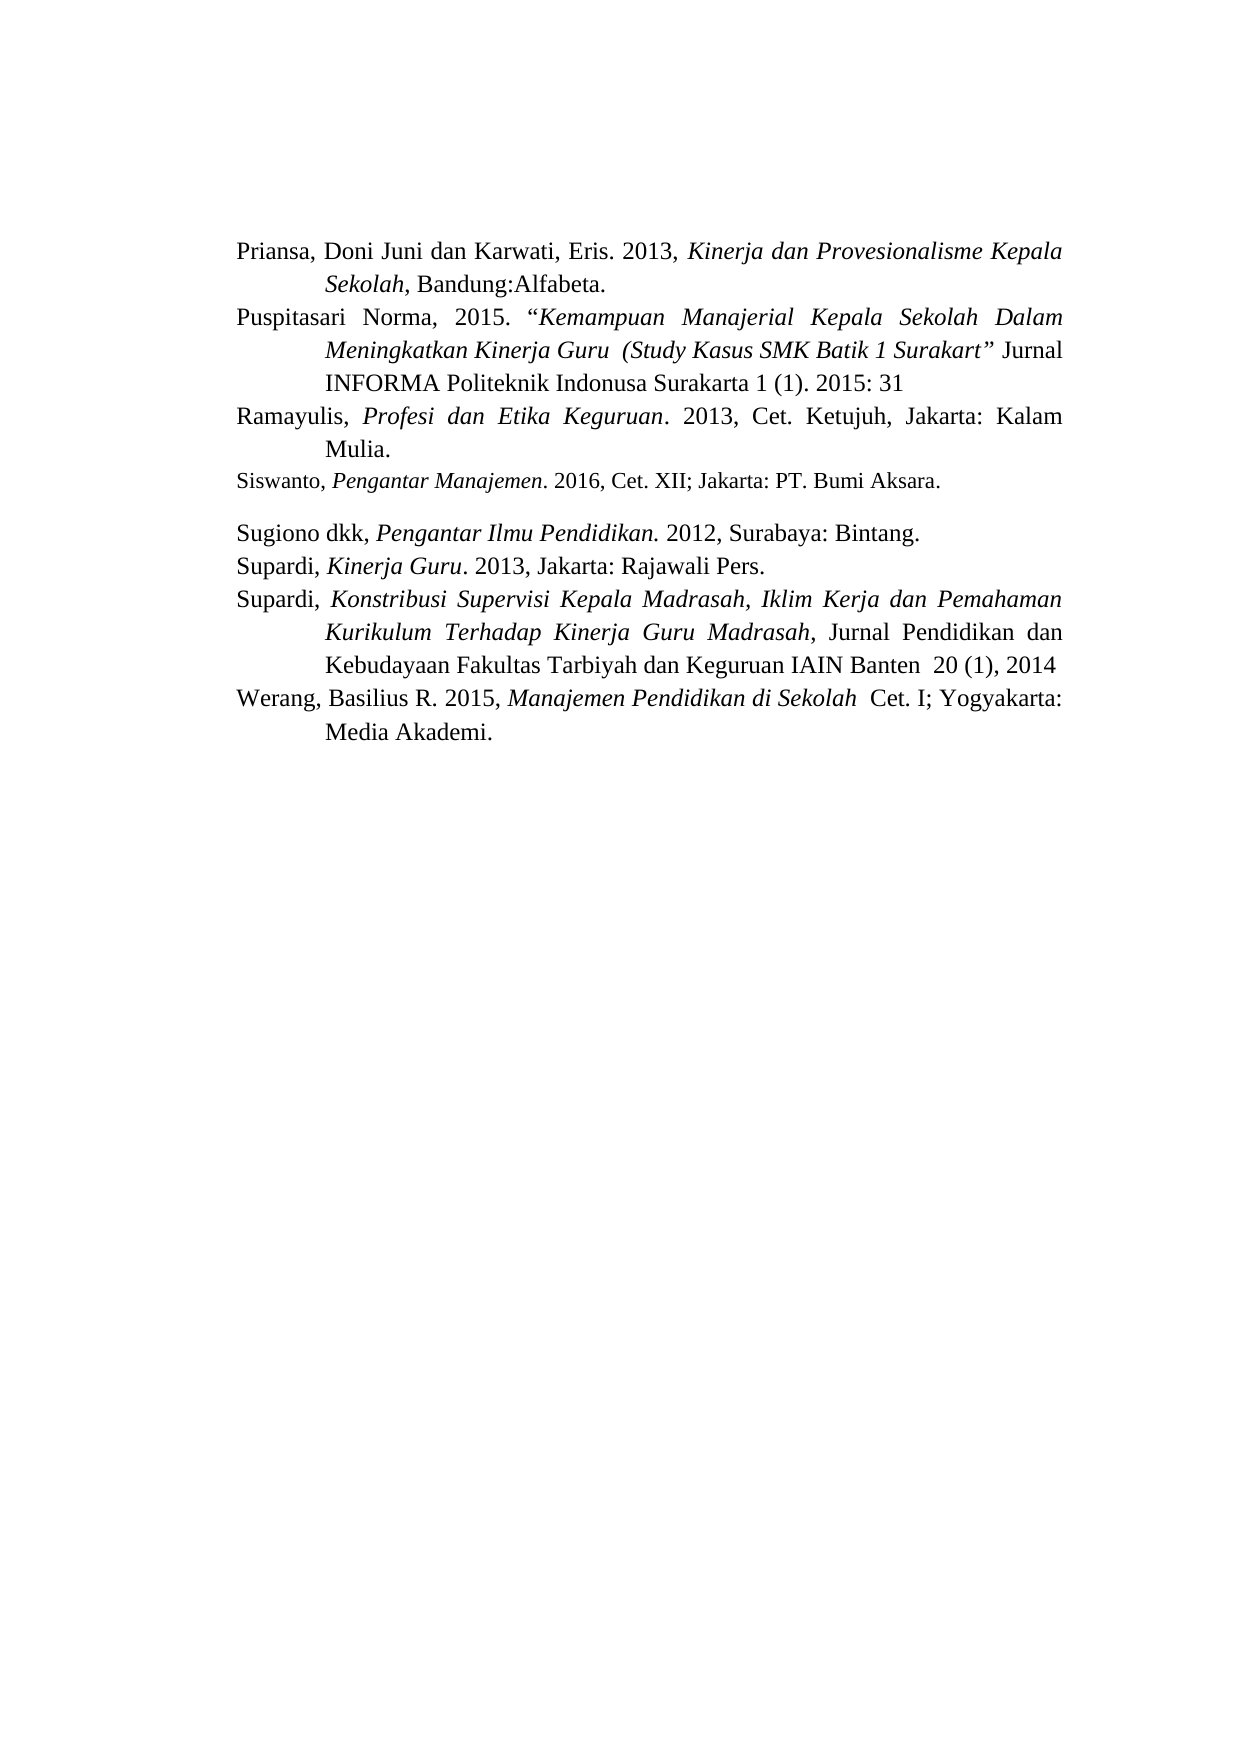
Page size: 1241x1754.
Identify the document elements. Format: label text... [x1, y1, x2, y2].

text Supardi, Kinerja Guru. 2013, Jakarta: Rajawali Pers. [236, 551, 1063, 580]
text Sugiono dkk, Pengantar Ilmu Pendidikan. 2012, Surabaya: Bintang. [236, 518, 1063, 547]
text Puspitasari Norma, 2015. “Kemampuan Manajerial Kepala Sekolah Dalam Meningkatkan Kinerja Guru (Study Kasus SMK Batik 1 Surakart” Jurnal INFORMA Politeknik Indonusa Surakarta 1 (1). 2015: 31 [236, 302, 1063, 397]
text Siswanto, Pengantar Manajemen. 2016, Cet. XII; Jakarta: PT. Bumi Aksara. [236, 467, 1063, 494]
text Werang, Basilius R. 2015, Manajemen Pendidikan di Sekolah Cet. I; Yogyakarta: Media Akademi. [236, 683, 1063, 745]
text Priansa, Doni Juni dan Karwati, Eris. 2013, Kinerja dan Provesionalisme Kepala Sekolah, Bandung:Alfabeta. [236, 236, 1063, 298]
text Supardi, Konstribusi Supervisi Kepala Madrasah, Iklim Kerja dan Pemahaman Kurikulum Terhadap Kinerja Guru Madrasah, Jurnal Pendidikan dan Kebudayaan Fakultas Tarbiyah dan Keguruan IAIN Banten 20 (1), 2014 [236, 584, 1063, 679]
text Ramayulis, Profesi dan Etika Keguruan. 2013, Cet. Ketujuh, Jakarta: Kalam Mulia. [236, 401, 1063, 463]
